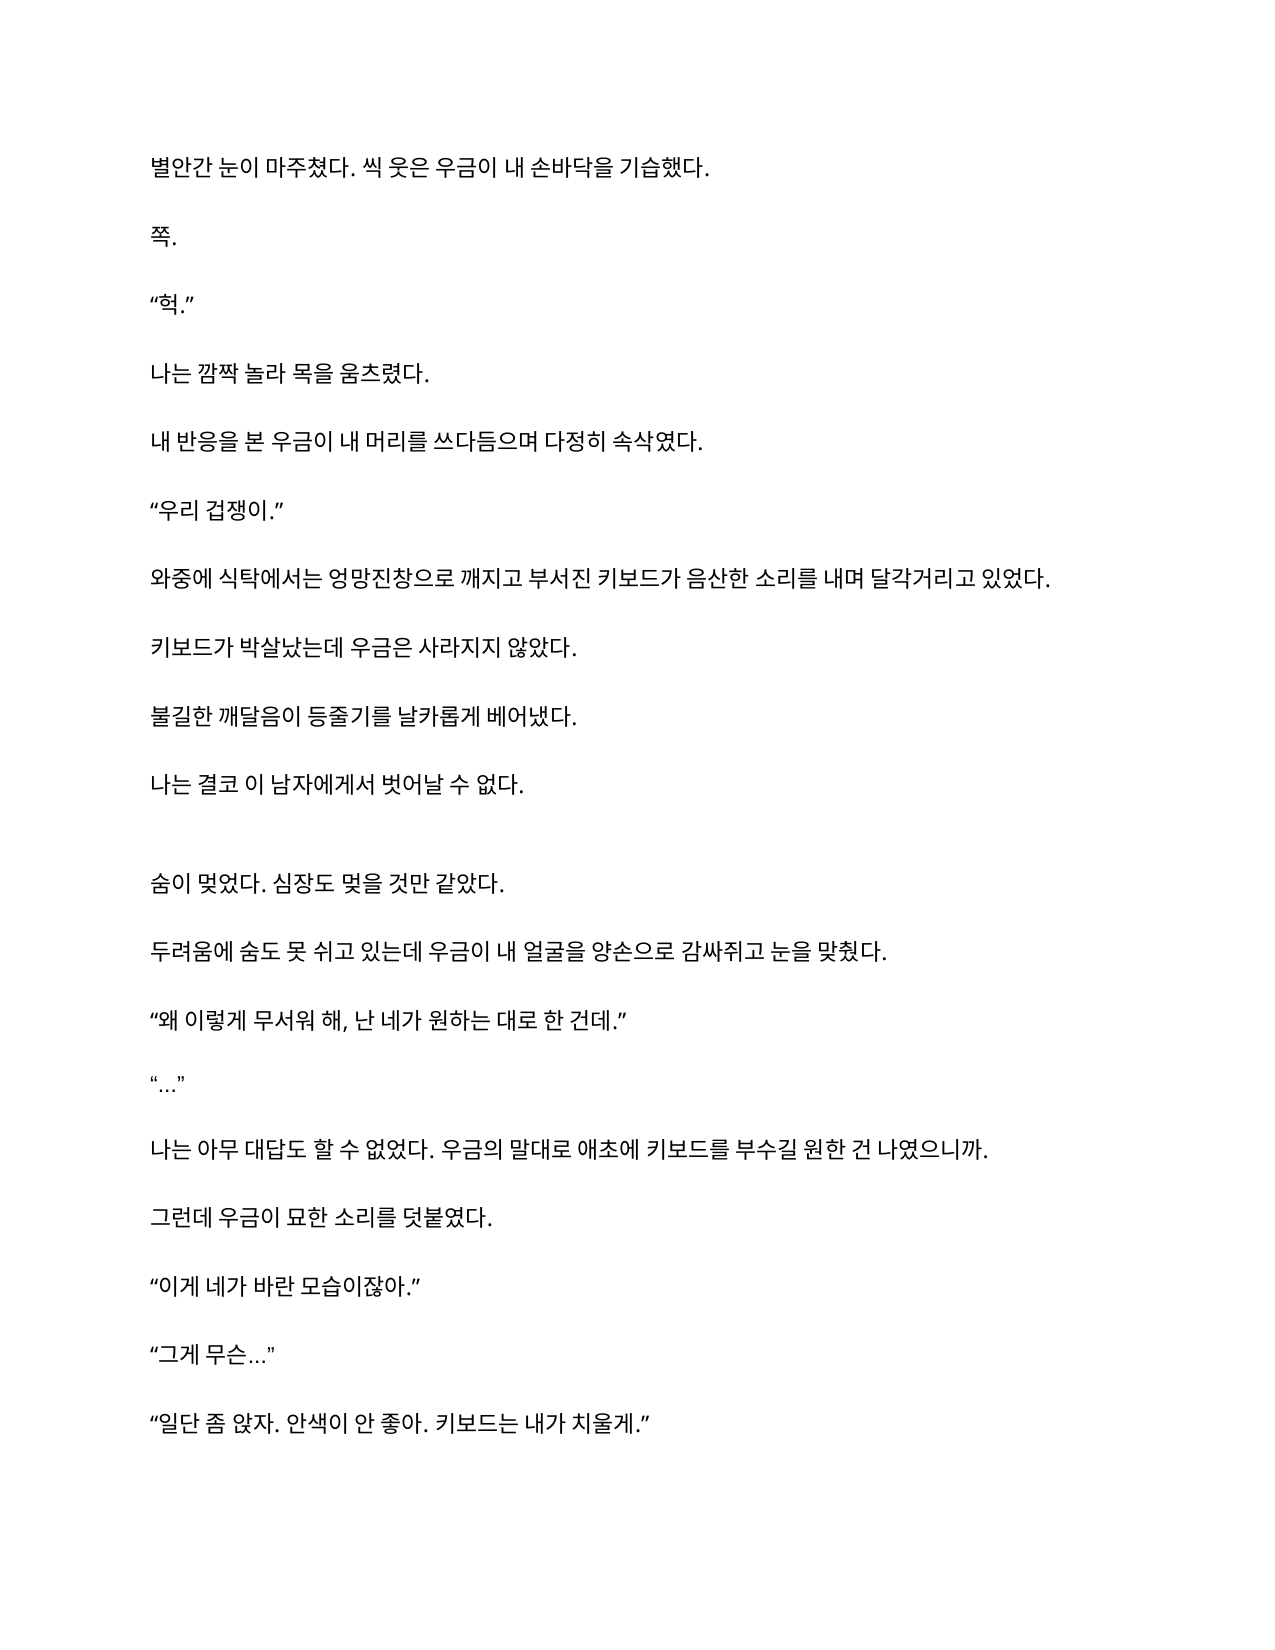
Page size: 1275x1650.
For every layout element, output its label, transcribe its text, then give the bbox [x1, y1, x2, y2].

text “일단 좀 앉자. 안색이 안 좋아. 키보드는 내가 치울게.” [150, 1406, 1125, 1439]
text “...” [150, 1071, 1125, 1098]
text 나는 아무 대답도 할 수 없었다. 우금의 말대로 애초에 키보드를 부수길 원한 건 나였으니까. [150, 1132, 1125, 1165]
text 별안간 눈이 마주쳤다. 씩 웃은 우금이 내 손바닥을 기습했다. [150, 150, 1125, 183]
text “헉.” [150, 287, 1125, 320]
text 두려움에 숨도 못 쉬고 있는데 우금이 내 얼굴을 양손으로 감싸쥐고 눈을 맞췄다. [150, 934, 1125, 967]
text “우리 겁쟁이.” [150, 493, 1125, 526]
text “왜 이렇게 무서워 해, 난 네가 원하는 대로 한 건데.” [150, 1003, 1125, 1036]
text 그런데 우금이 묘한 소리를 덧붙였다. [150, 1200, 1125, 1233]
text 쪽. [150, 218, 1125, 252]
text “이게 네가 바란 모습이잖아.” [150, 1269, 1125, 1302]
text 불길한 깨달음이 등줄기를 날카롭게 베어냈다. [150, 698, 1125, 732]
text 와중에 식탁에서는 엉망진창으로 깨지고 부서진 키보드가 음산한 소리를 내며 달각거리고 있었다. [150, 561, 1125, 594]
text “그게 무슨...” [150, 1337, 1125, 1371]
text 나는 결코 이 남자에게서 벗어날 수 없다. [150, 767, 1125, 800]
text 숨이 멎었다. 심장도 멎을 것만 같았다. [150, 866, 1125, 899]
text 키보드가 박살났는데 우금은 사라지지 않았다. [150, 630, 1125, 663]
text 내 반응을 본 우금이 내 머리를 쓰다듬으며 다정히 속삭였다. [150, 424, 1125, 457]
text 나는 깜짝 놀라 목을 움츠렸다. [150, 356, 1125, 389]
